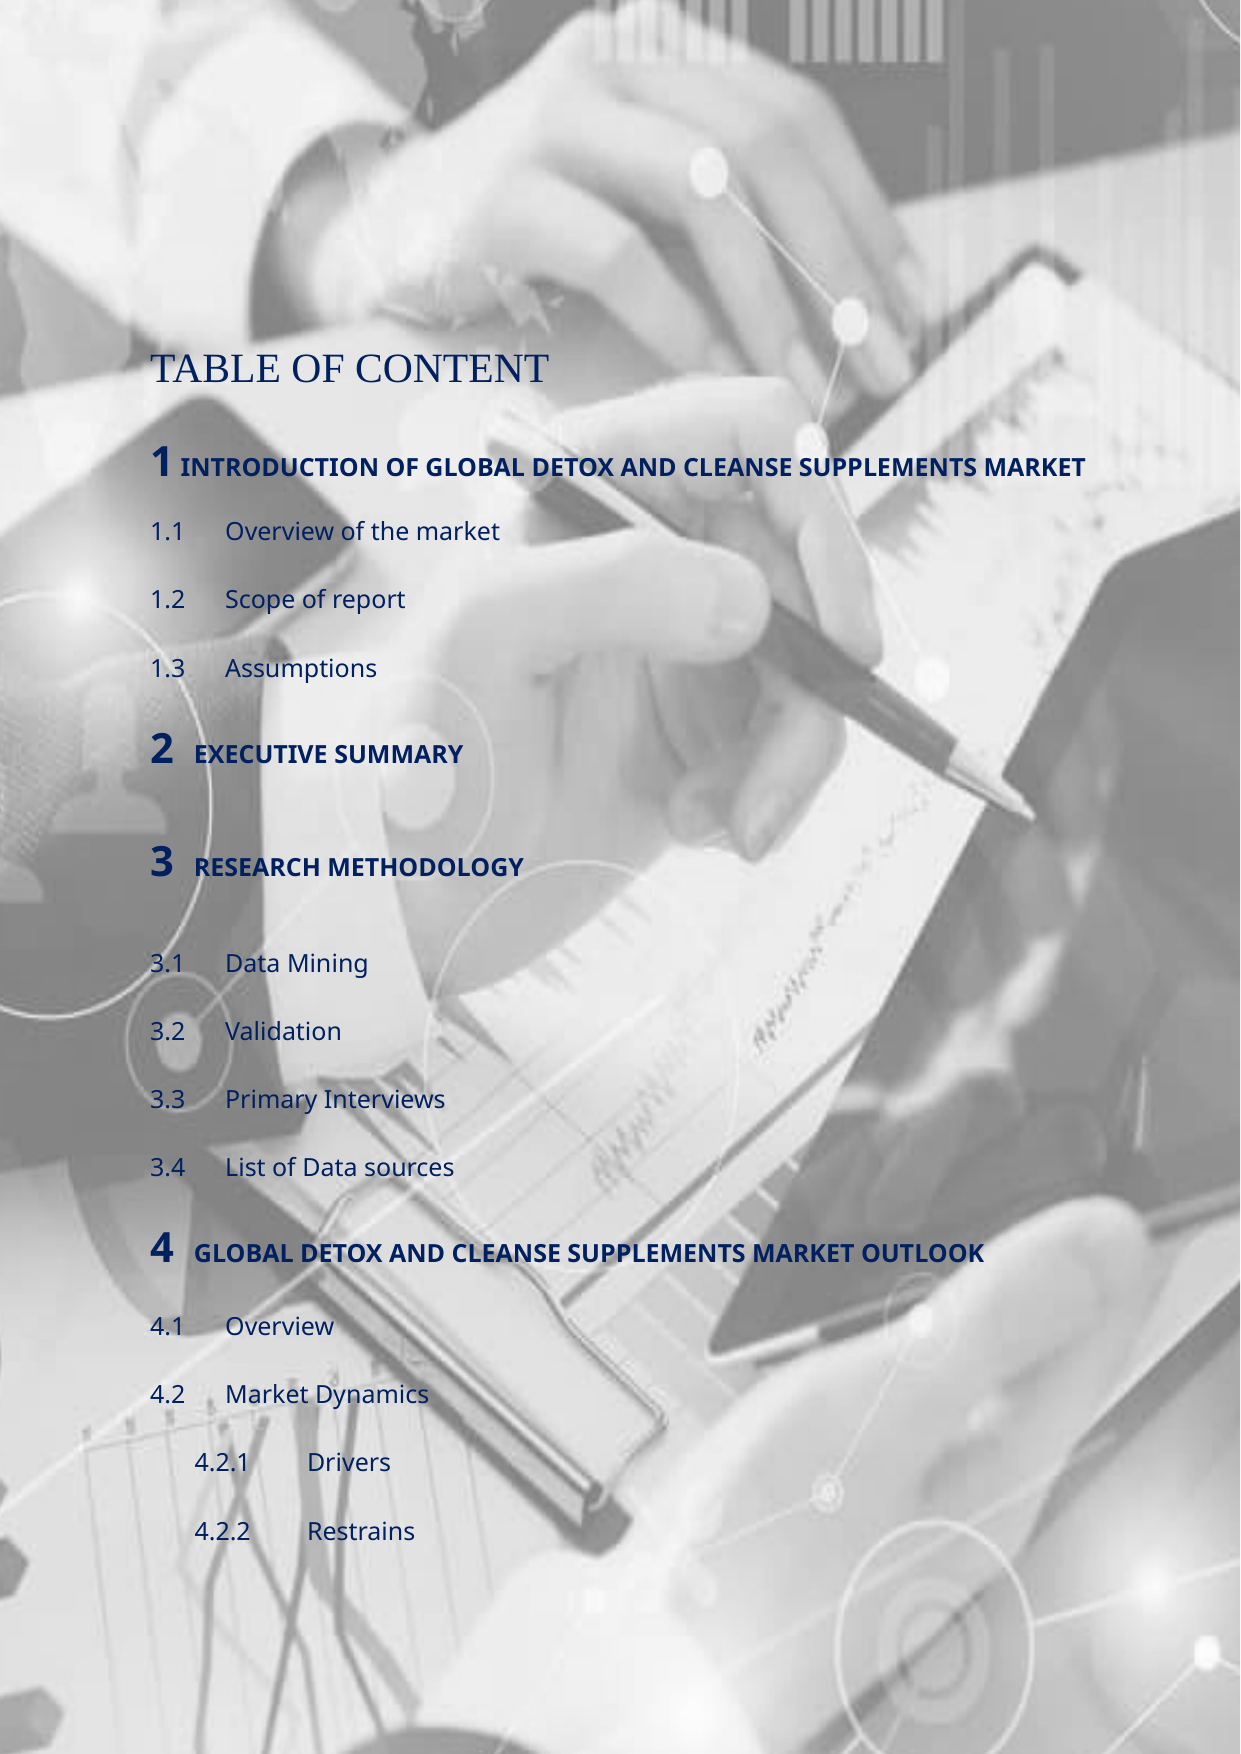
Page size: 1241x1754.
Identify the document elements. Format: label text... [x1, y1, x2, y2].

list Validation [150, 1014, 1090, 1048]
list RESEARCH METHODOLOGY [150, 832, 1090, 889]
list GLOBAL DETOX AND CLEANSE SUPPLEMENTS MARKET OUTLOOK [150, 1218, 1090, 1275]
list Restrains [194, 1513, 1090, 1547]
list Overview [150, 1309, 1090, 1343]
list Primary Interviews [150, 1082, 1090, 1116]
list Market Dynamics [150, 1377, 1090, 1411]
list List of Data sources [150, 1150, 1090, 1184]
list Overview of the market [150, 514, 1090, 548]
list Data Mining [150, 946, 1090, 979]
list EXECUTIVE SUMMARY [150, 718, 1090, 775]
list Drivers [194, 1445, 1090, 1479]
text 1 INTRODUCTION OF GLOBAL DETOX AND CLEANSE SUPPLEMENTS MARKET [150, 432, 1090, 489]
list Scope of report [150, 582, 1090, 616]
list Assumptions [150, 650, 1090, 684]
text TABLE OF CONTENT [150, 344, 1090, 392]
